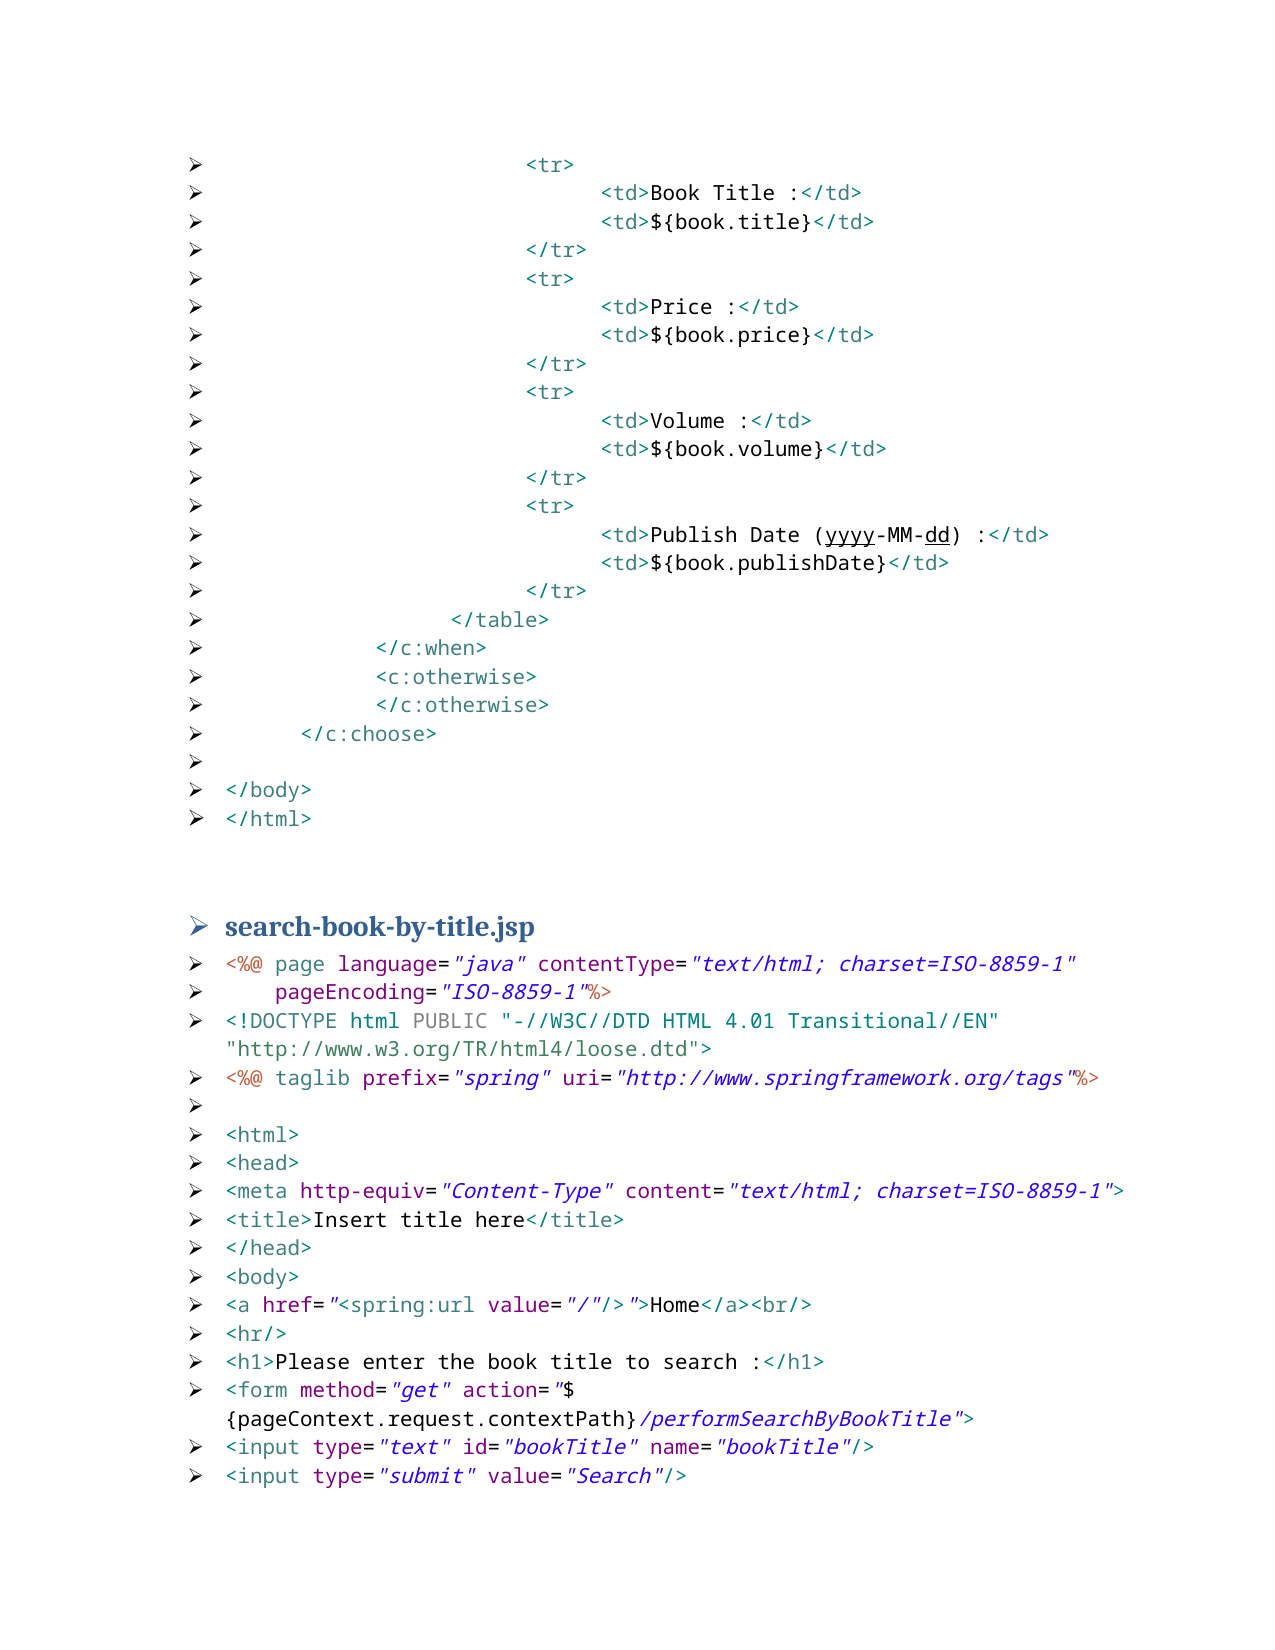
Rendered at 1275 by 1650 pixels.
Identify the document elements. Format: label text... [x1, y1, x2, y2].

list </c:otherwise> [187, 690, 1125, 719]
list <td>Volume :</td> [187, 406, 1125, 434]
list <tr> [187, 491, 1125, 520]
list pageEncoding="ISO-8859-1"%> [187, 977, 1125, 1006]
list </tr> [187, 577, 1125, 605]
list </head> [187, 1233, 1125, 1262]
list <h1>Please enter the book title to search :</h1> [187, 1347, 1125, 1376]
list </tr> [187, 463, 1125, 491]
list <a href="<spring:url value="/"/>">Home</a><br/> [187, 1290, 1125, 1319]
list <td>${book.volume}</td> [187, 434, 1125, 463]
list <tr> [187, 150, 1125, 178]
list <td>Publish Date (yyyy-MM-dd) :</td> [187, 520, 1125, 548]
list <tr> [187, 377, 1125, 406]
subtitle search-book-by-title.jsp [187, 911, 1125, 944]
list </tr> [187, 349, 1125, 377]
list <c:otherwise> [187, 662, 1125, 690]
list <tr> [187, 264, 1125, 292]
list <input type="submit" value="Search"/> [187, 1461, 1125, 1489]
list <!DOCTYPE html PUBLIC "-//W3C//DTD HTML 4.01 Transitional//EN" "http://www.w3.org/TR/html4/loose.dtd"> [187, 1006, 1125, 1063]
list <form method="get" action="${pageContext.request.contextPath}/performSearchByBookTitle"> [187, 1376, 1125, 1432]
list </tr> [187, 235, 1125, 264]
list <td>Price :</td> [187, 292, 1125, 321]
list </c:when> [187, 633, 1125, 662]
list <td>${book.price}</td> [187, 321, 1125, 349]
list </html> [187, 804, 1125, 832]
list <%@ taglib prefix="spring" uri="http://www.springframework.org/tags"%> [187, 1063, 1125, 1091]
list <%@ page language="java" contentType="text/html; charset=ISO-8859-1" [187, 949, 1125, 977]
list <td>${book.title}</td> [187, 207, 1125, 235]
list </body> [187, 776, 1125, 804]
list </c:choose> [187, 719, 1125, 747]
list <meta http-equiv="Content-Type" content="text/html; charset=ISO-8859-1"> [187, 1177, 1125, 1205]
list <hr/> [187, 1319, 1125, 1347]
list <head> [187, 1148, 1125, 1177]
list <td>${book.publishDate}</td> [187, 548, 1125, 577]
list <td>Book Title :</td> [187, 178, 1125, 207]
list <title>Insert title here</title> [187, 1205, 1125, 1233]
list </table> [187, 605, 1125, 633]
list <body> [187, 1262, 1125, 1290]
list <input type="text" id="bookTitle" name="bookTitle"/> [187, 1432, 1125, 1461]
list <html> [187, 1120, 1125, 1148]
